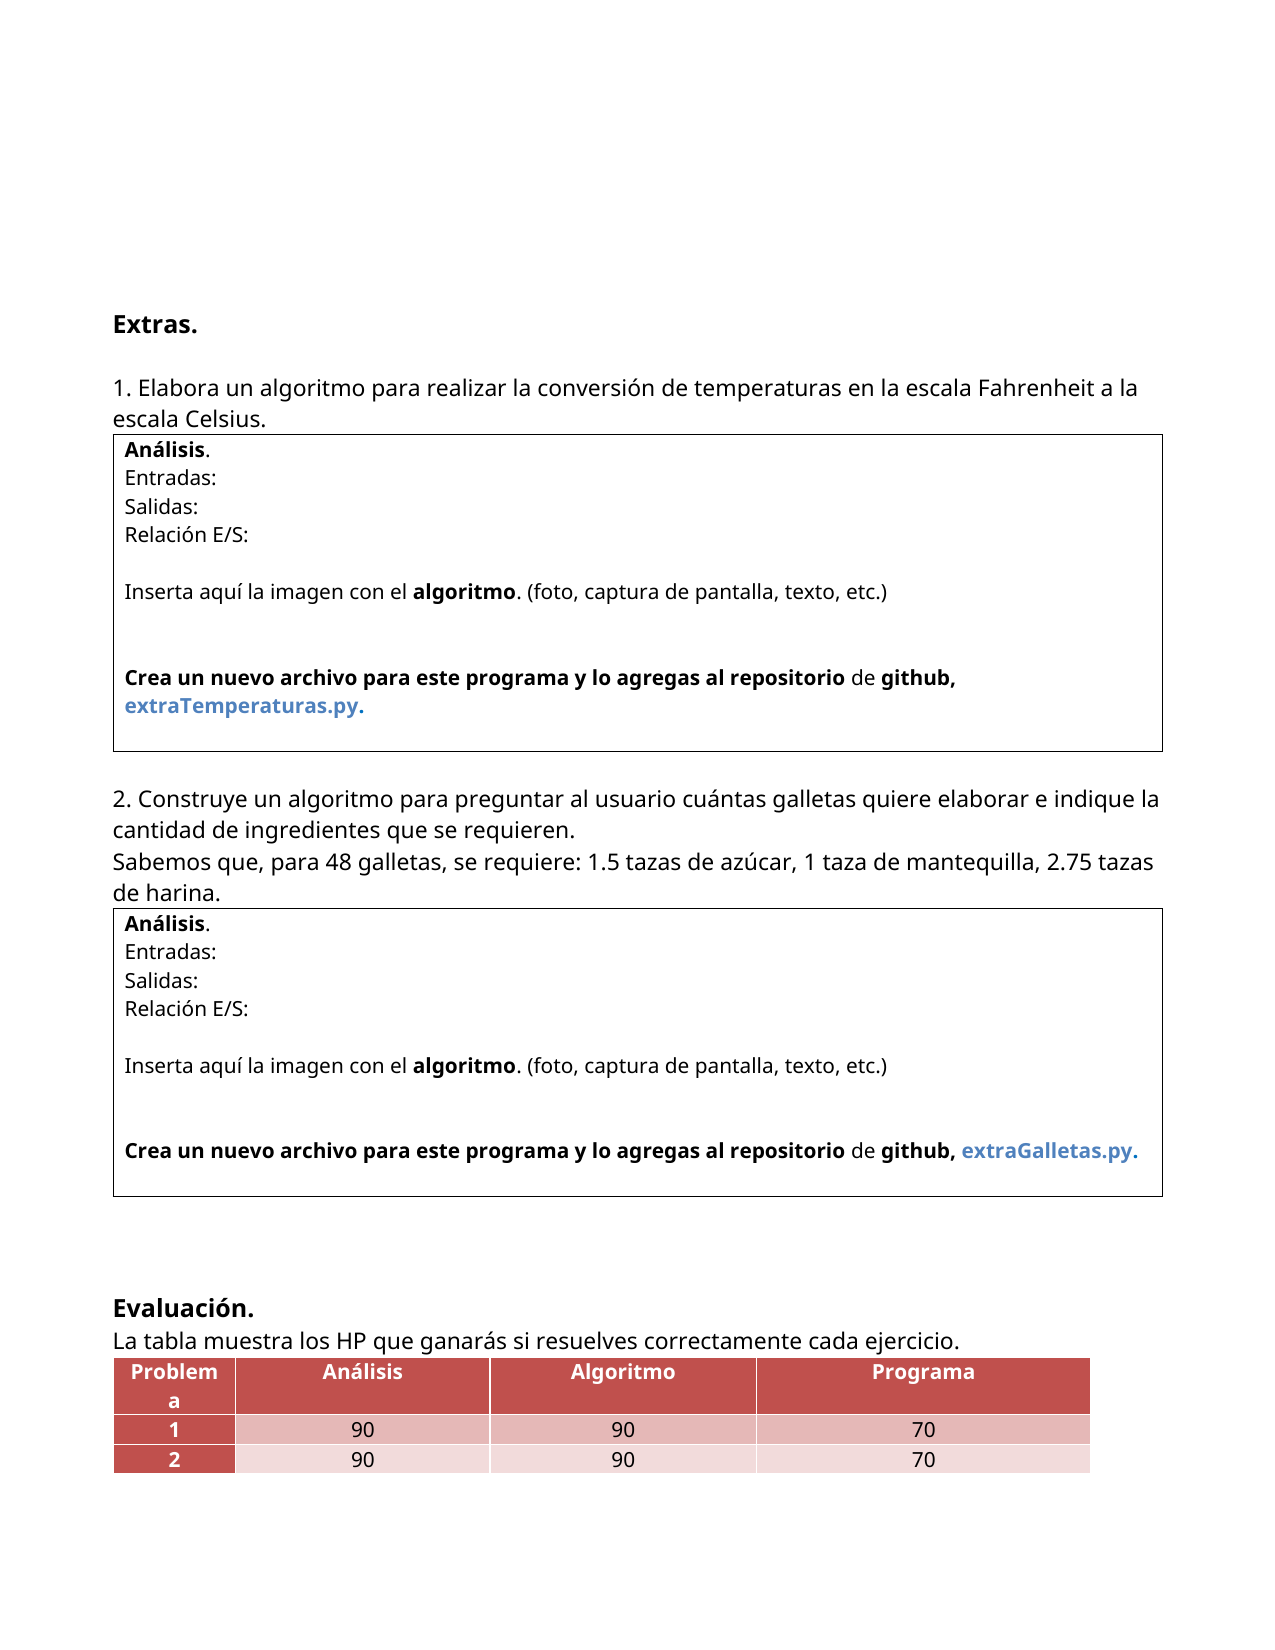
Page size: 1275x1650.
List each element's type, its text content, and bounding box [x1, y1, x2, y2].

table_header Problema [114, 1358, 235, 1414]
table_cell 1 [114, 1415, 235, 1444]
table_header Programa [757, 1358, 1090, 1414]
text Sabemos que, para 48 galletas, se requiere: 1.5 tazas de azúcar, 1 taza de mantequilla, 2.75 tazas de harina. [112, 846, 1162, 908]
table_cell 90 [491, 1415, 756, 1444]
table_cell 70 [757, 1445, 1090, 1473]
table_header Análisis. Entradas: Salidas: Relación E/S: Inserta aquí la imagen con el algoritmo. (foto, captura de pantalla, texto, etc.) Crea un nuevo archivo para este programa y lo agregas al repositorio de github, extraTemperaturas.py. [114, 435, 1162, 751]
table_header Análisis. Entradas: Salidas: Relación E/S: Inserta aquí la imagen con el algoritmo. (foto, captura de pantalla, texto, etc.) Crea un nuevo archivo para este programa y lo agregas al repositorio de github, extraGalletas.py. [114, 909, 1162, 1196]
text Evaluación. [112, 1291, 1162, 1325]
table_cell 90 [236, 1415, 489, 1444]
text Extras. [112, 306, 1162, 340]
table_cell 90 [236, 1445, 489, 1473]
text 1. Elabora un algoritmo para realizar la conversión de temperaturas en la escala Fahrenheit a la escala Celsius. [112, 372, 1162, 434]
table_header Análisis [236, 1358, 489, 1414]
table_cell 2 [114, 1445, 235, 1473]
text 2. Construye un algoritmo para preguntar al usuario cuántas galletas quiere elaborar e indique la cantidad de ingredientes que se requieren. [112, 783, 1162, 846]
table_header Algoritmo [491, 1358, 756, 1414]
text La tabla muestra los HP que ganarás si resuelves correctamente cada ejercicio. [112, 1325, 1162, 1356]
table_cell 90 [491, 1445, 756, 1473]
table_cell 70 [757, 1415, 1090, 1444]
